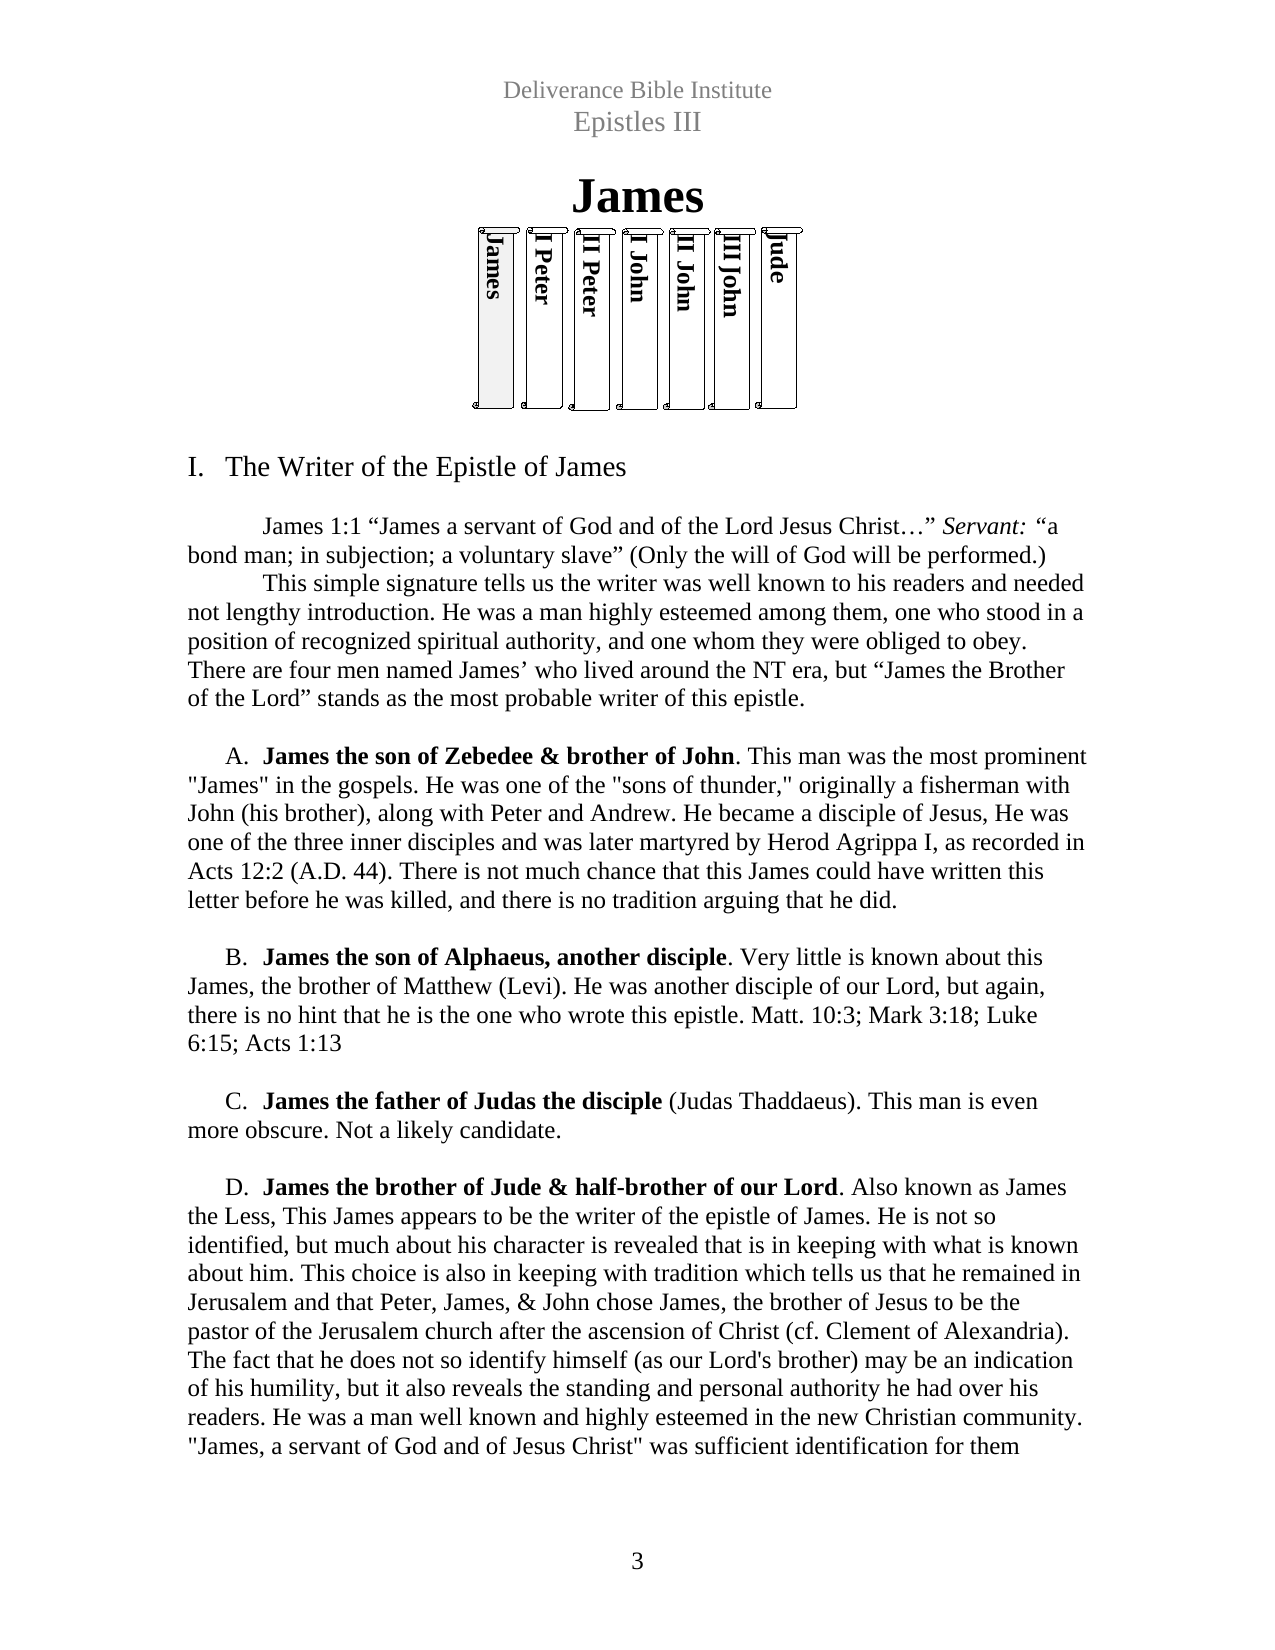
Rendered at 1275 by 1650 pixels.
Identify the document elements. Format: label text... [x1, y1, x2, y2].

subtitle James the son of Zebedee & brother of John. This man was the most prominent "James" in the gospels. He was one of the "sons of thunder," originally a fisherman with John (his brother), along with Peter and Andrew. He became a disciple of Jesus, He was one of the three inner disciples and was later martyred by Herod Agrippa I, as recorded in Acts 12:2 (A.D. 44). There is not much chance that this James could have written this letter before he was killed, and there is no tradition arguing that he did. [187, 741, 1087, 913]
subtitle James [187, 166, 1087, 223]
subtitle The Writer of the Epistle of James [187, 449, 1087, 482]
subtitle James the son of Alphaeus, another disciple. Very little is known about this James, the brother of Matthew (Levi). He was another disciple of our Lord, but again, there is no hint that he is the one who wrote this epistle. Matt. 10:3; Mark 3:18; Luke 6:15; Acts 1:13 [187, 942, 1087, 1057]
subtitle James the brother of Jude & half-brother of our Lord. Also known as James the Less, This James appears to be the writer of the epistle of James. He is not so identified, but much about his character is revealed that is in keeping with what is known about him. This choice is also in keeping with tradition which tells us that he remained in Jerusalem and that Peter, James, & John chose James, the brother of Jesus to be the pastor of the Jerusalem church after the ascension of Christ (cf. Clement of Alexandria). The fact that he does not so identify himself (as our Lord's brother) may be an indication of his humility, but it also reveals the standing and personal authority he had over his readers. He was a man well known and highly esteemed in the new Christian community. "James, a servant of God and of Jesus Christ" was sufficient identification for them [187, 1172, 1087, 1460]
subtitle James the father of Judas the disciple (Judas Thaddaeus). This man is even more obscure. Not a likely candidate. [187, 1086, 1087, 1143]
text This simple signature tells us the writer was well known to his readers and needed not lengthy introduction. He was a man highly esteemed among them, one who stood in a position of recognized spiritual authority, and one whom they were obliged to obey. There are four men named James’ who lived around the NT era, but “James the Brother of the Lord” stands as the most probable writer of this epistle. [187, 568, 1087, 712]
text James 1:1 “James a servant of God and of the Lord Jesus Christ…” Servant: “a bond man; in subjection; a voluntary slave” (Only the will of God will be performed.) [187, 511, 1087, 568]
